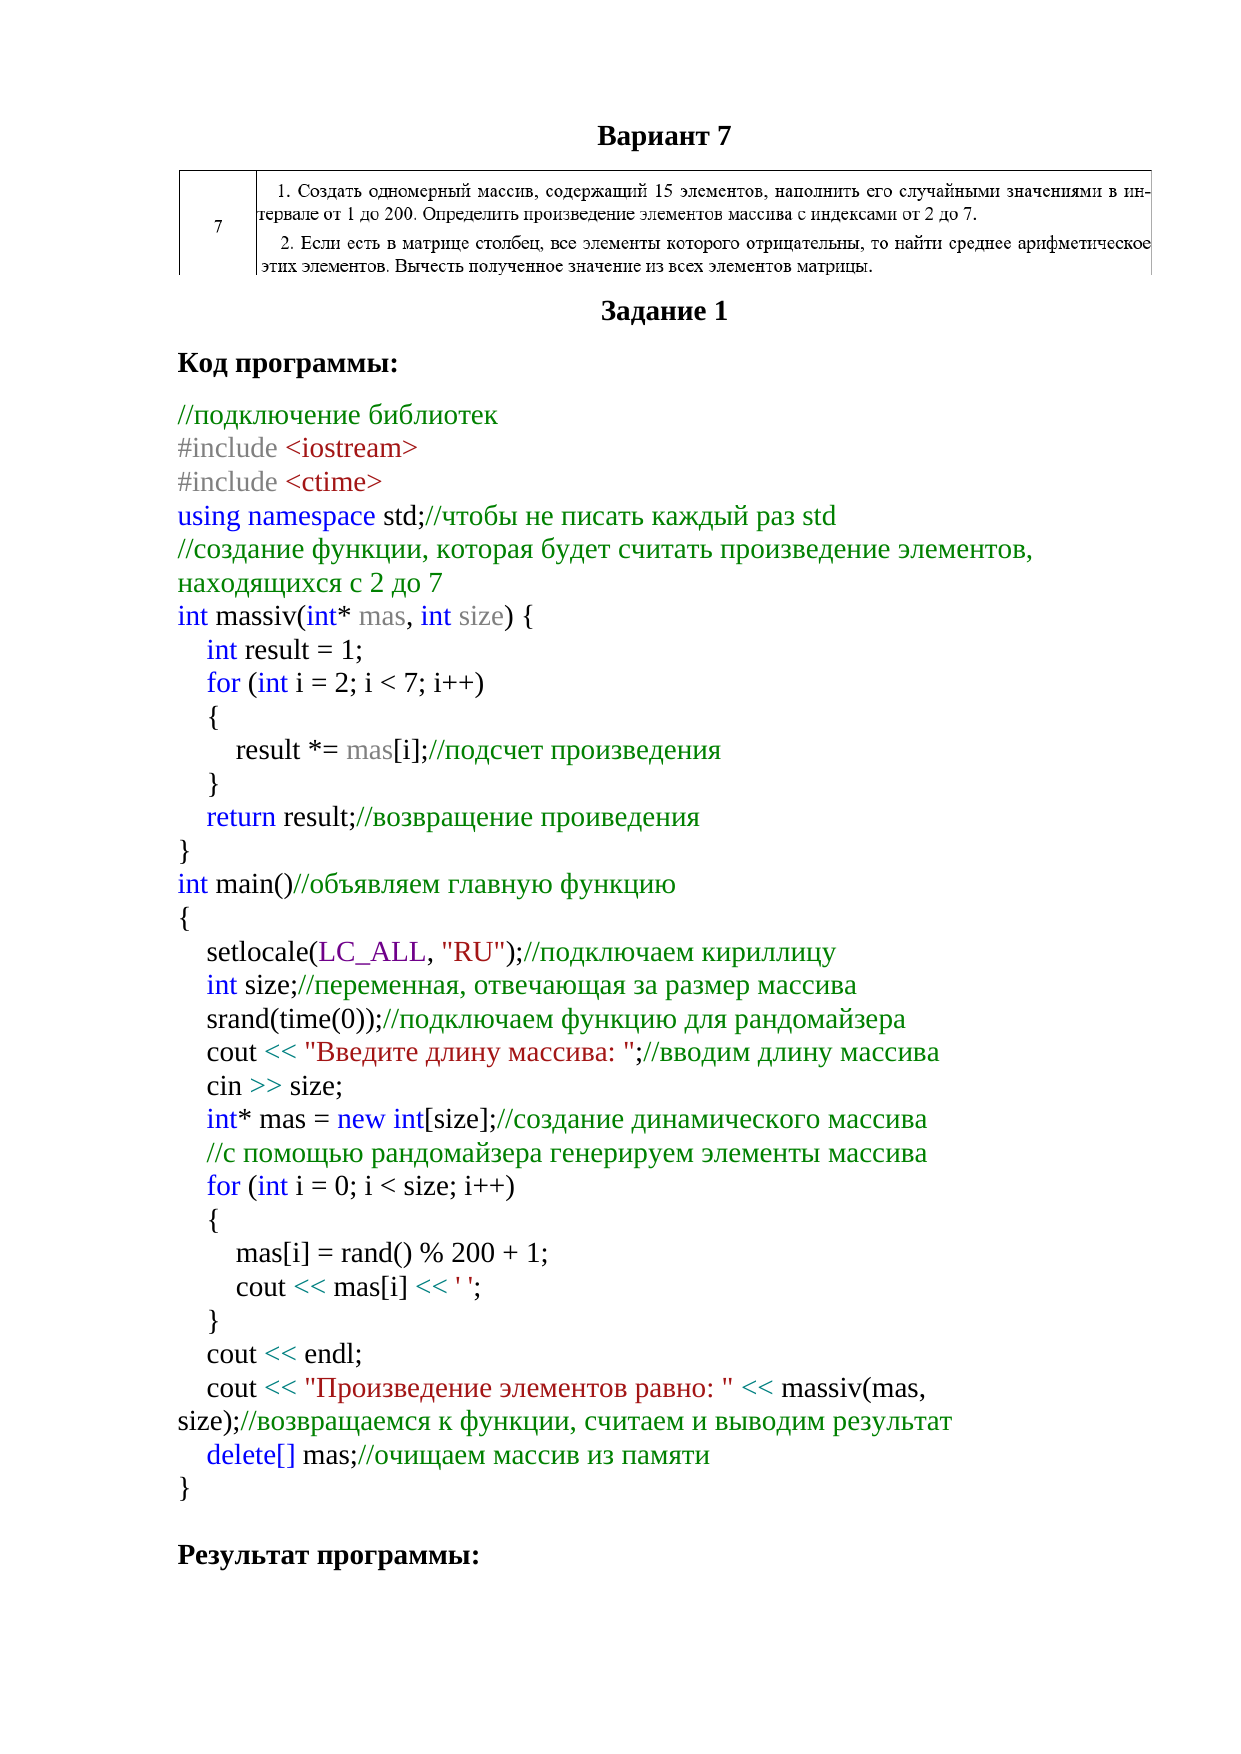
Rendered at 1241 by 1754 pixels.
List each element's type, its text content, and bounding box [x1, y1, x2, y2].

text cout << "Произведение элементов равно: " << massiv(mas, size);//возвращаемся к функции, считаем и выводим результат [177, 1370, 1152, 1437]
text Результат программы: [177, 1537, 1152, 1571]
text } [177, 1303, 1152, 1336]
text { [177, 900, 1152, 934]
text //создание функции, которая будет считать произведение элементов, находящихся с 2 до 7 [177, 531, 1152, 598]
text int size;//переменная, отвечающая за размер массива [177, 967, 1152, 1001]
text delete[] mas;//очищаем массив из памяти [177, 1437, 1152, 1470]
text #include <ctime> [177, 464, 1152, 498]
text cout << "Введите длину массива: ";//вводим длину массива [177, 1034, 1152, 1068]
text int massiv(int* mas, int size) { [177, 598, 1152, 632]
text { [177, 699, 1152, 732]
text cout << endl; [177, 1336, 1152, 1370]
text Задание 1 [177, 293, 1152, 326]
text Код программы: [177, 345, 1152, 378]
picture [177, 170, 1152, 275]
text cout << mas[i] << ' '; [177, 1269, 1152, 1303]
text Вариант 7 [177, 118, 1152, 152]
text { [177, 1202, 1152, 1236]
text } [177, 833, 1152, 867]
text return result;//возвращение проиведения [177, 799, 1152, 833]
text //подключение библиотек [177, 397, 1152, 431]
text srand(time(0));//подключаем функцию для рандомайзера [177, 1001, 1152, 1034]
text int result = 1; [177, 632, 1152, 665]
text setlocale(LC_ALL, "RU");//подключаем кириллицу [177, 934, 1152, 967]
text using namespace std;//чтобы не писать каждый раз std [177, 498, 1152, 531]
text } [177, 766, 1152, 799]
text int* mas = new int[size];//создание динамического массива [177, 1101, 1152, 1135]
text //с помощью рандомайзера генерируем элементы массива [177, 1135, 1152, 1168]
text } [177, 1470, 1152, 1504]
text #include <iostream> [177, 431, 1152, 464]
text for (int i = 0; i < size; i++) [177, 1168, 1152, 1202]
text result *= mas[i];//подсчет произведения [177, 732, 1152, 766]
text mas[i] = rand() % 200 + 1; [177, 1236, 1152, 1269]
text int main()//объявляем главную функцию [177, 867, 1152, 900]
text for (int i = 2; i < 7; i++) [177, 665, 1152, 699]
text cin >> size; [177, 1068, 1152, 1101]
